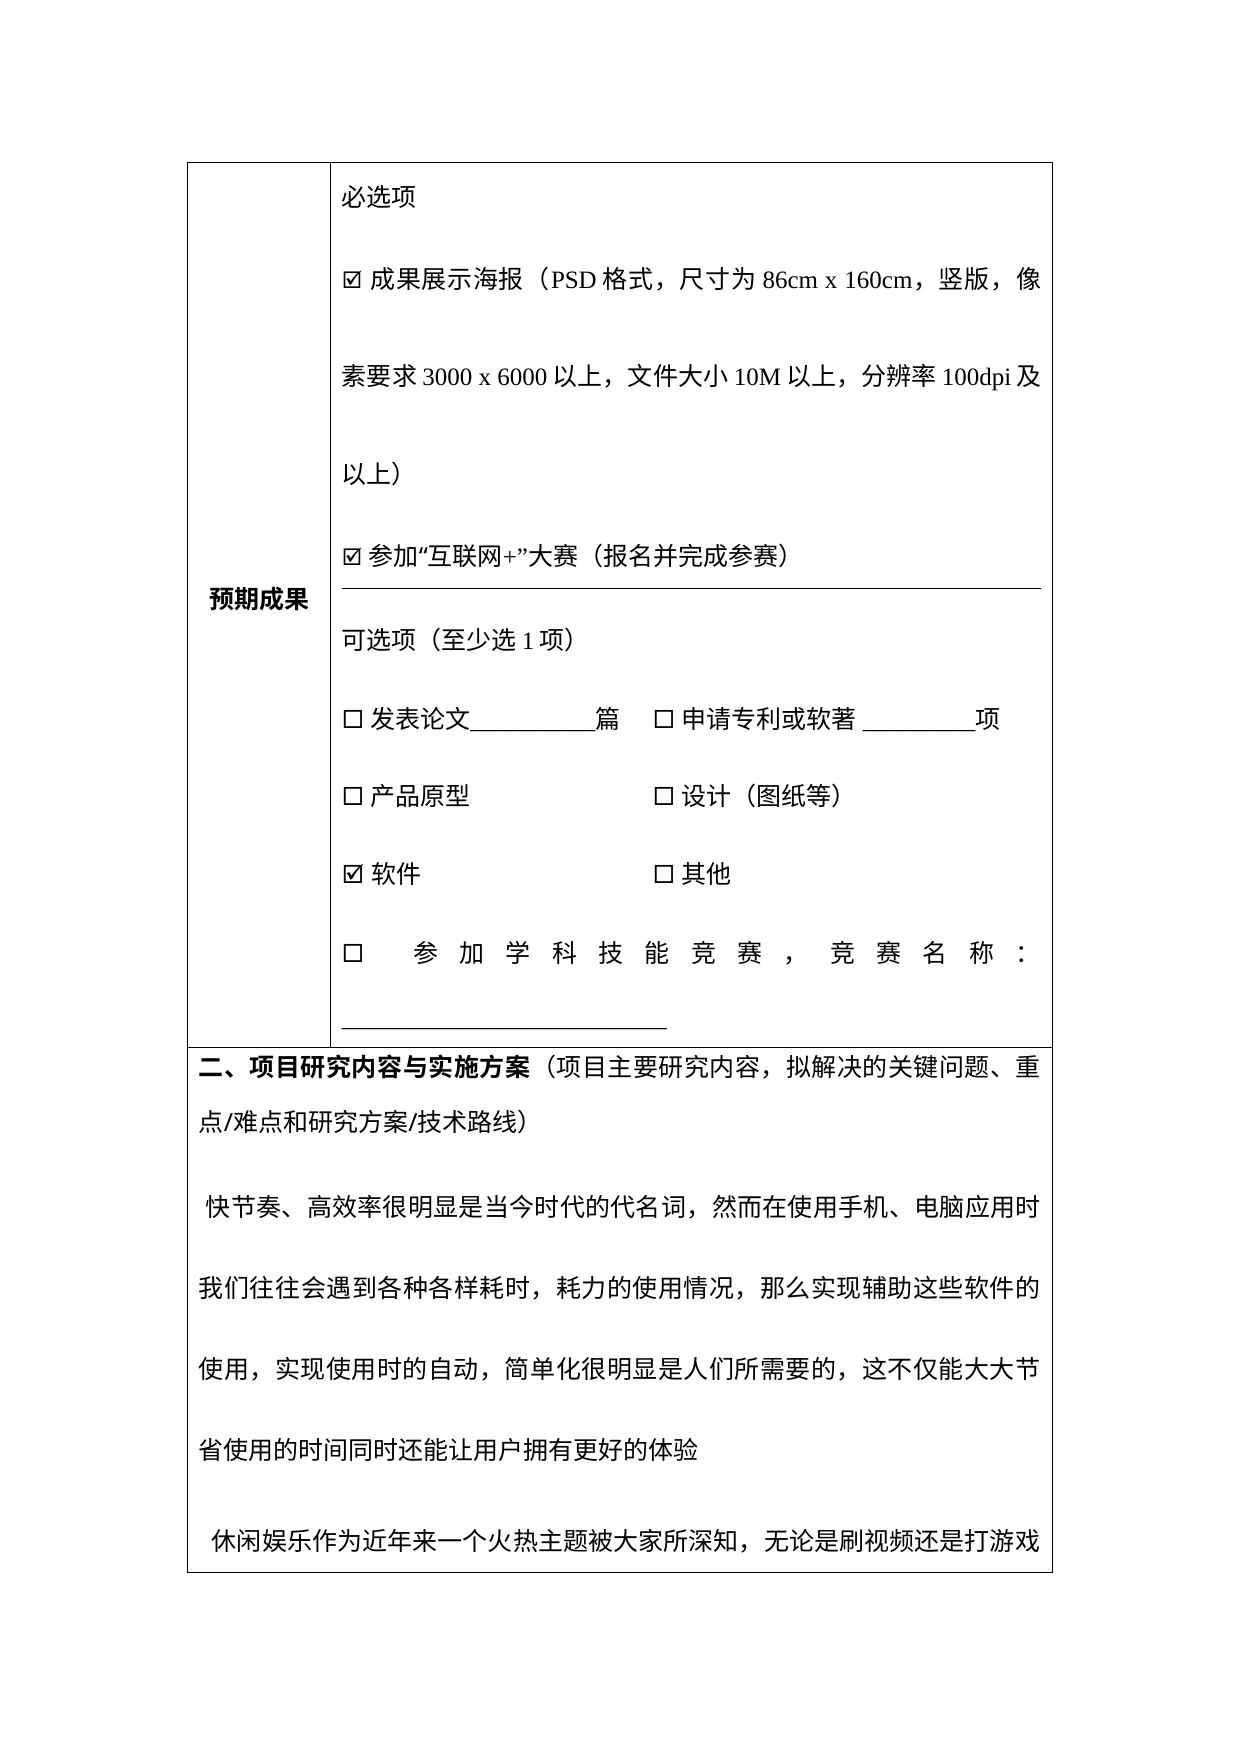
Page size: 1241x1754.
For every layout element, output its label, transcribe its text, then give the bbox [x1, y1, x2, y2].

table_cell 产品原型 [331, 762, 641, 841]
table_cell 必选项 成果展示海报（PSD格式，尺寸为86cm x 160cm，竖版，像素要求3000 x 6000以上，文件大小10M以上，分辨率100dpi及以上） 参加“互联网+”大赛（报名并完成参赛） 可选项（至少选1项） [331, 163, 1052, 684]
table_cell 预期成果 [188, 163, 330, 1047]
table_cell 软件 [331, 841, 641, 919]
table_cell 发表论文__________篇 [331, 684, 641, 762]
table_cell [188, 1048, 1052, 1572]
table_cell 申请专利或软著 _________项 [641, 684, 1052, 762]
table_cell 设计（图纸等） [641, 762, 1052, 841]
table_cell 其他 [641, 841, 1052, 919]
table_cell 参加学科技能竞赛，竞赛名称：__________________________ [331, 919, 1052, 1047]
